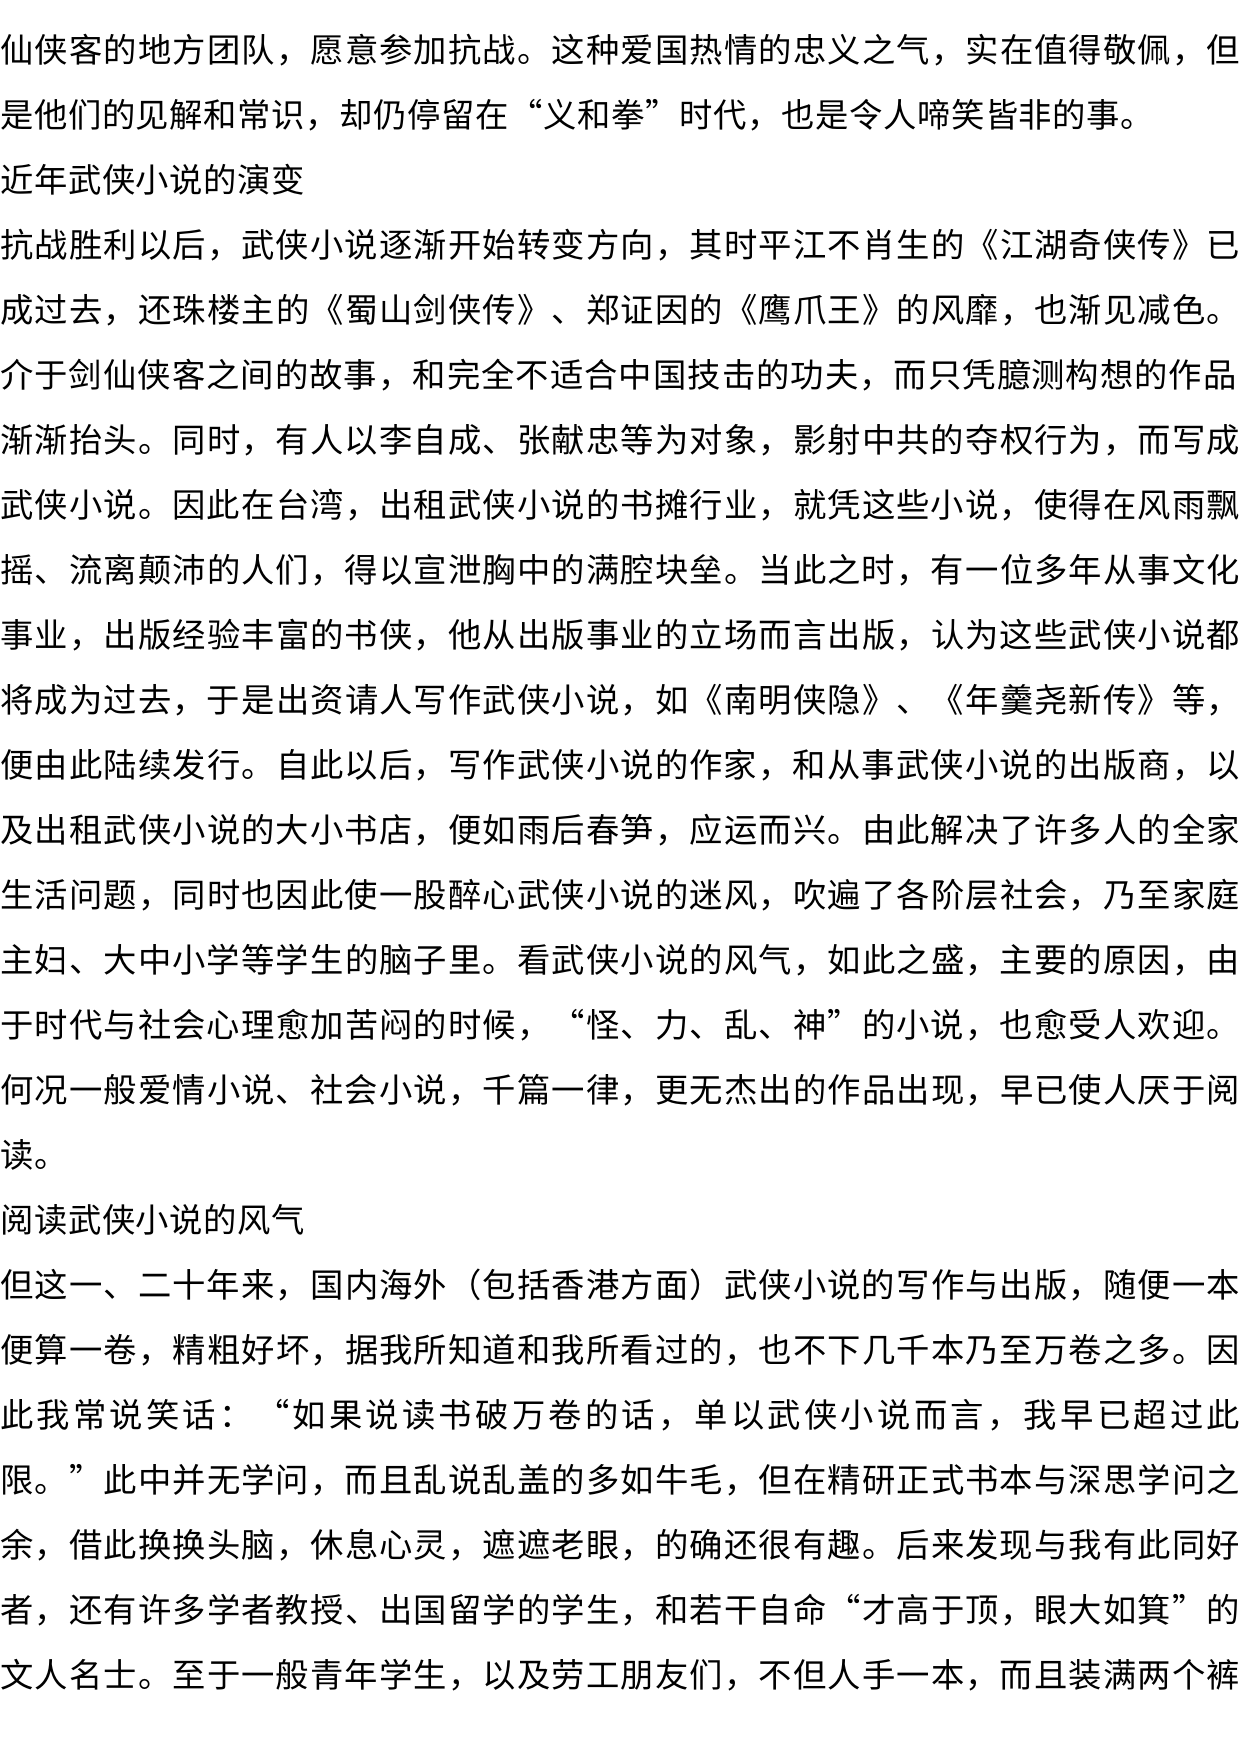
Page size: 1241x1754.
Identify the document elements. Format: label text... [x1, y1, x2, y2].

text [0, 16, 1240, 146]
text 抗战胜利以后，武侠小说逐渐开始转变方向，其时平江不肖生的《江湖奇侠传》已成过去，还珠楼主的《蜀山剑侠传》、郑证因的《鹰爪王》的风靡，也渐见减色。介于剑仙侠客之间的故事，和完全不适合中国技击的功夫，而只凭臆测构想的作品，渐渐抬头。同时，有人以李自成、张献忠等为对象，影射中共的夺权行为，而写成武侠小说。因此在台湾，出租武侠小说的书摊行业，就凭这些小说，使得在风雨飘摇、流离颠沛的人们，得以宣泄胸中的满腔块垒。当此之时，有一位多年从事文化事业，出版经验丰富的书侠，他从出版事业的立场而言出版，认为这些武侠小说都将成为过去，于是出资请人写作武侠小说，如《南明侠隐》、《年羹尧新传》等，便由此陆续发行。自此以后，写作武侠小说的作家，和从事武侠小说的出版商，以及出租武侠小说的大小书店，便如雨后春笋，应运而兴。由此解决了许多人的全家生活问题，同时也因此使一股醉心武侠小说的迷风，吹遍了各阶层社会，乃至家庭主妇、大中小学等学生的脑子里。看武侠小说的风气，如此之盛，主要的原因，由于时代与社会心理愈加苦闷的时候，“怪、力、乱、神”的小说，也愈受人欢迎。何况一般爱情小说、社会小说，千篇一律，更无杰出的作品出现，早已使人厌于阅读。 [0, 211, 1240, 1186]
text 近年武侠小说的演变 [0, 146, 1240, 211]
text 阅读武侠小说的风气 [0, 1186, 1240, 1251]
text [0, 1251, 1240, 1706]
